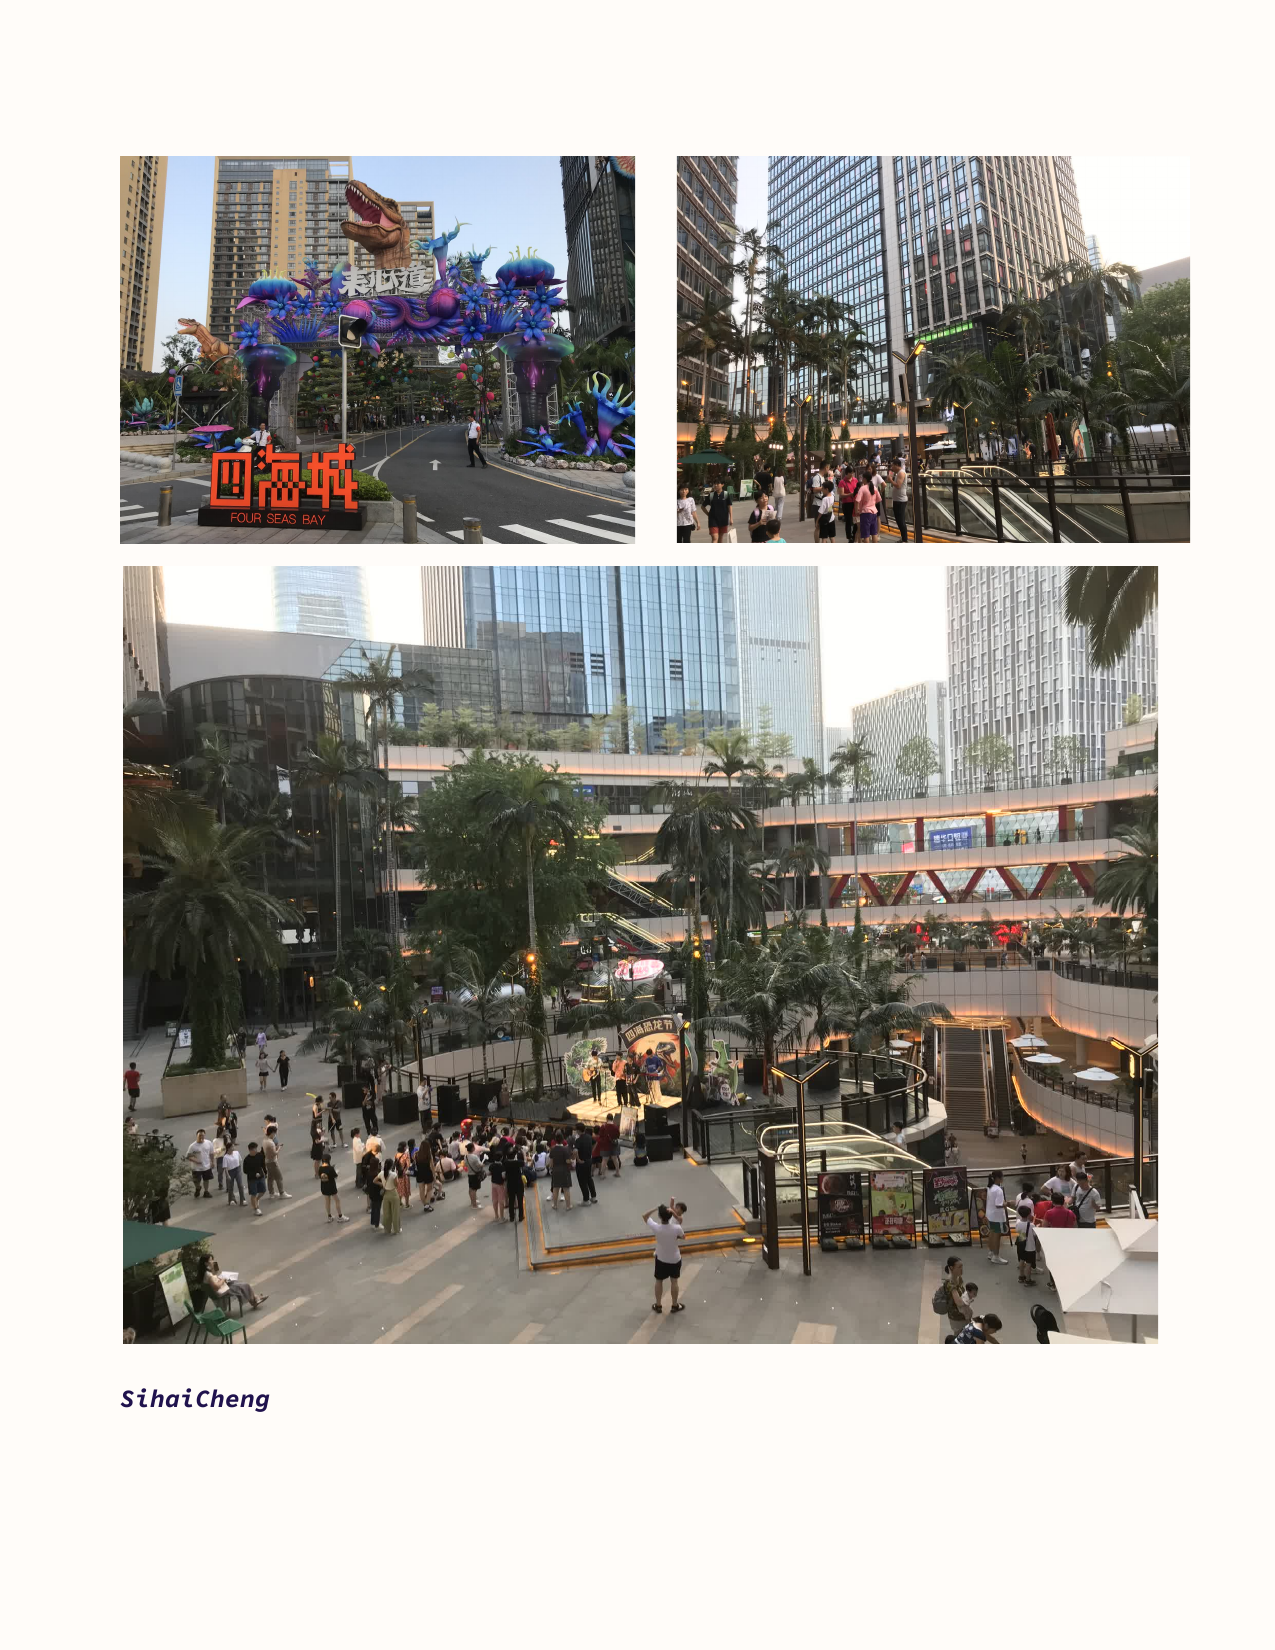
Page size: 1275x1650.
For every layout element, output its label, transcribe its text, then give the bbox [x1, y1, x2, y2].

picture [123, 566, 1159, 1344]
picture [676, 156, 1191, 543]
picture [120, 156, 636, 544]
